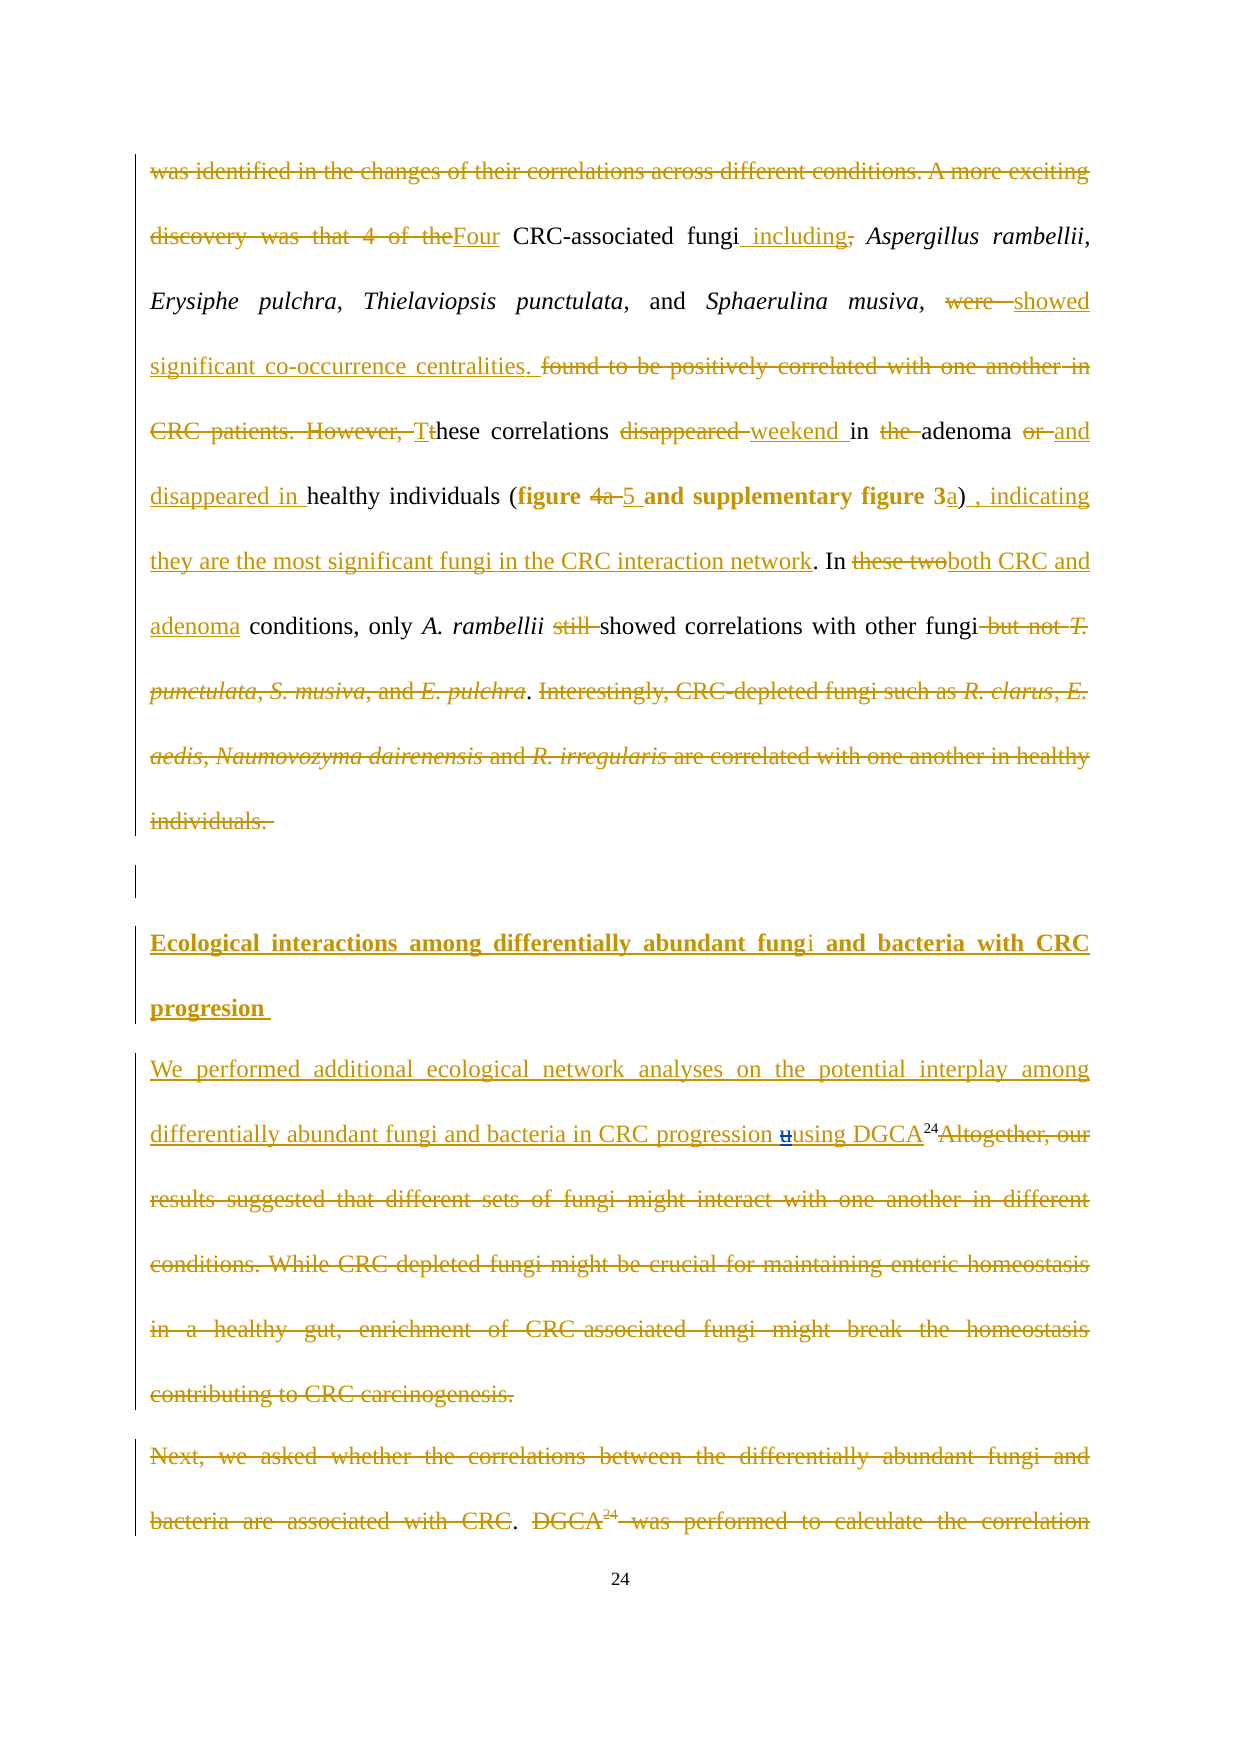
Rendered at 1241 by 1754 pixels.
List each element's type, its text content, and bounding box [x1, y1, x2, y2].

text 24 [150, 1332, 1090, 1410]
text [150, 1458, 1090, 1536]
text 24 [150, 1053, 1090, 1079]
text 24 [150, 1202, 1090, 1265]
text 24 [150, 1081, 1090, 1200]
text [150, 154, 1090, 171]
text 24 [150, 1267, 1090, 1330]
